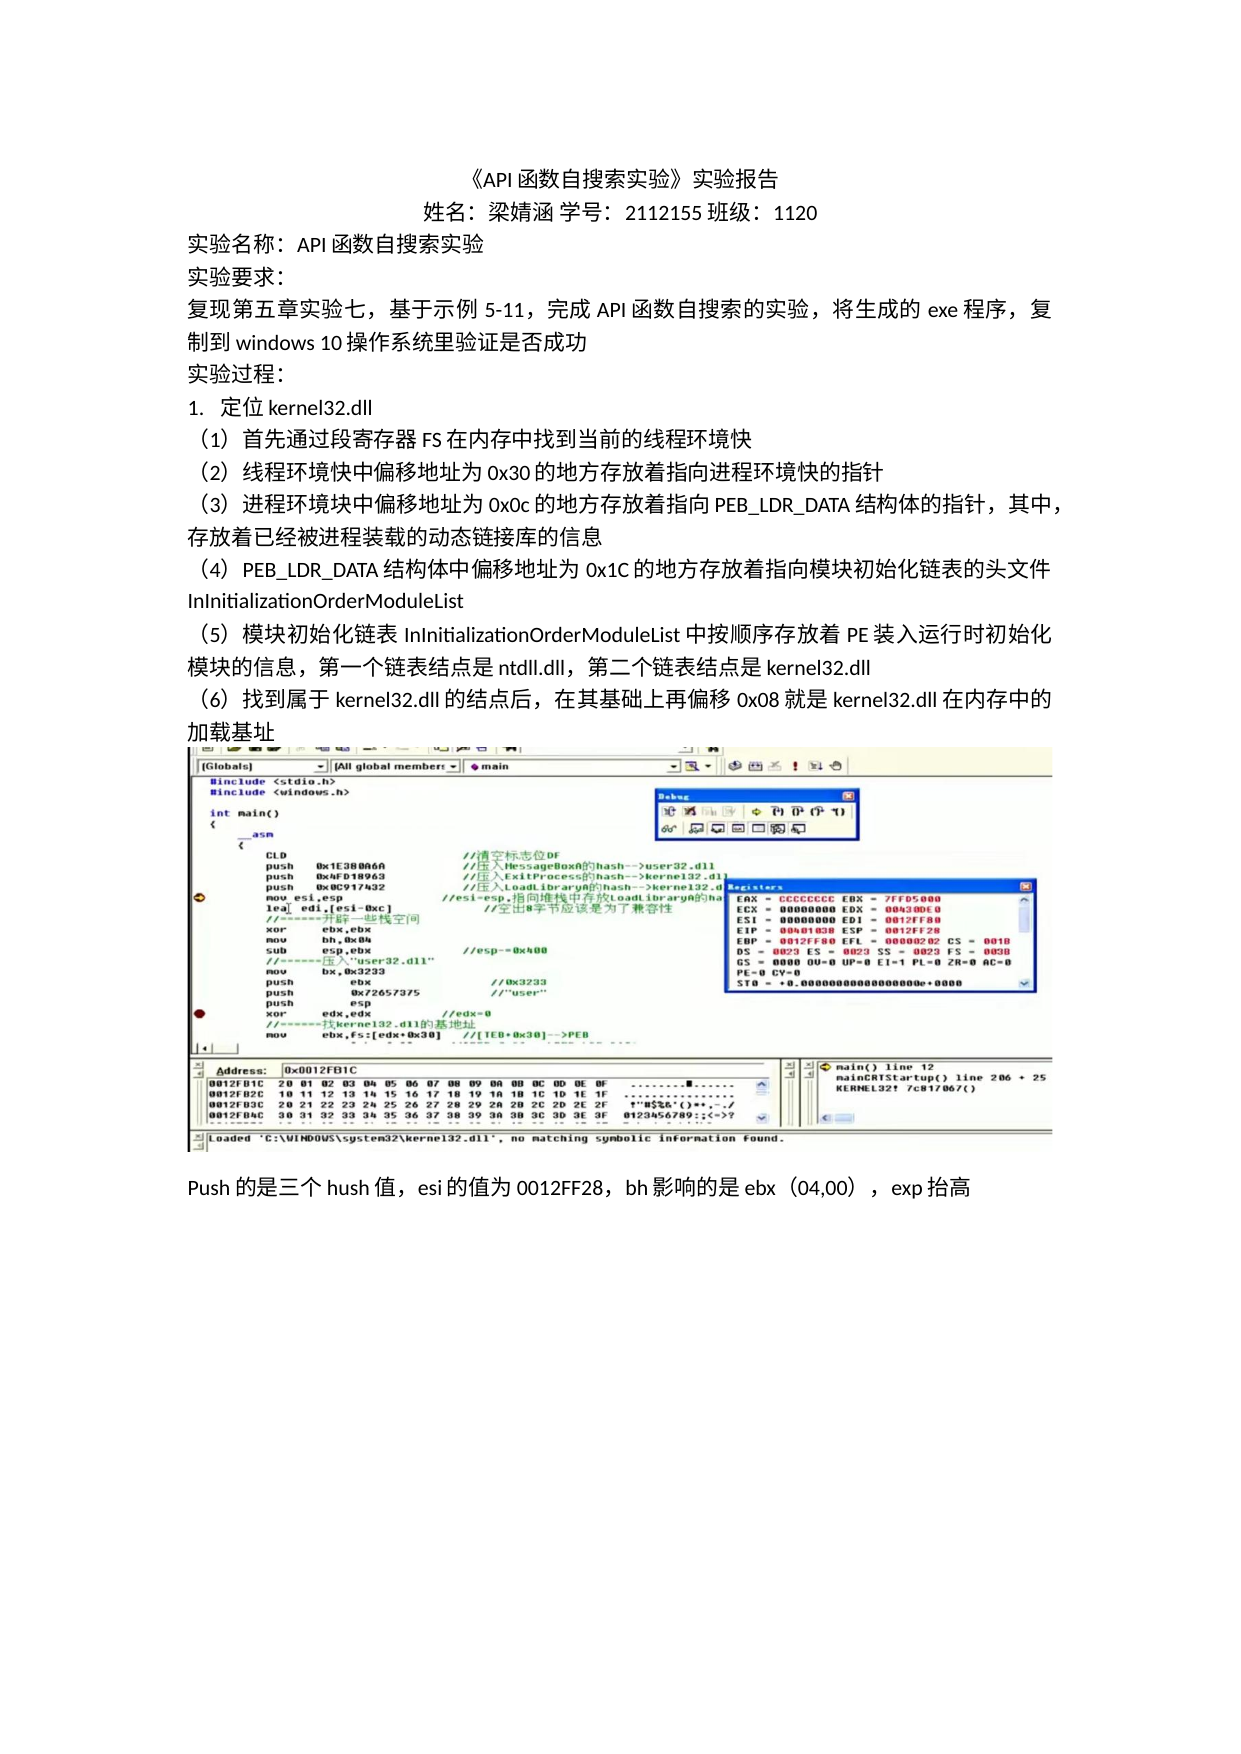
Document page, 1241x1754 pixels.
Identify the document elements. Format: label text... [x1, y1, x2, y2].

list Push的是三个hush值，esi的值为0012FF28，bh影响的是ebx（04,00），exp抬高 [187, 1169, 1053, 1202]
text 实验过程： [187, 357, 1053, 389]
list 首先通过段寄存器FS在内存中找到当前的线程环境快 [187, 422, 1053, 454]
text 实验要求： [187, 259, 1053, 292]
picture [187, 747, 1053, 1152]
list 定位kernel32.dll [187, 389, 1053, 422]
text 实验名称：API函数自搜索实验 [187, 227, 1053, 259]
list 找到属于kernel32.dll的结点后，在其基础上再偏移0x08就是kernel32.dll在内存中的加载基址 [187, 682, 1053, 747]
text 复现第五章实验七，基于示例5-11，完成API函数自搜索的实验，将生成的exe程序，复制到windows 10操作系统里验证是否成功 [187, 292, 1053, 357]
list 进程环境块中偏移地址为0x0c的地方存放着指向PEB_LDR_DATA结构体的指针，其中，存放着已经被进程装载的动态链接库的信息 [187, 487, 1053, 552]
list 线程环境快中偏移地址为0x30的地方存放着指向进程环境快的指针 [187, 454, 1053, 487]
list 模块初始化链表InInitializationOrderModuleList中按顺序存放着PE装入运行时初始化模块的信息，第一个链表结点是ntdll.dll，第二个链表结点是kernel32.dll [187, 617, 1053, 682]
list PEB_LDR_DATA结构体中偏移地址为0x1C的地方存放着指向模块初始化链表的头文件InInitializationOrderModuleList [187, 552, 1053, 617]
text 《API函数自搜索实验》实验报告 [187, 162, 1053, 194]
text 姓名：梁婧涵 学号：2112155 班级：1120 [187, 194, 1053, 227]
